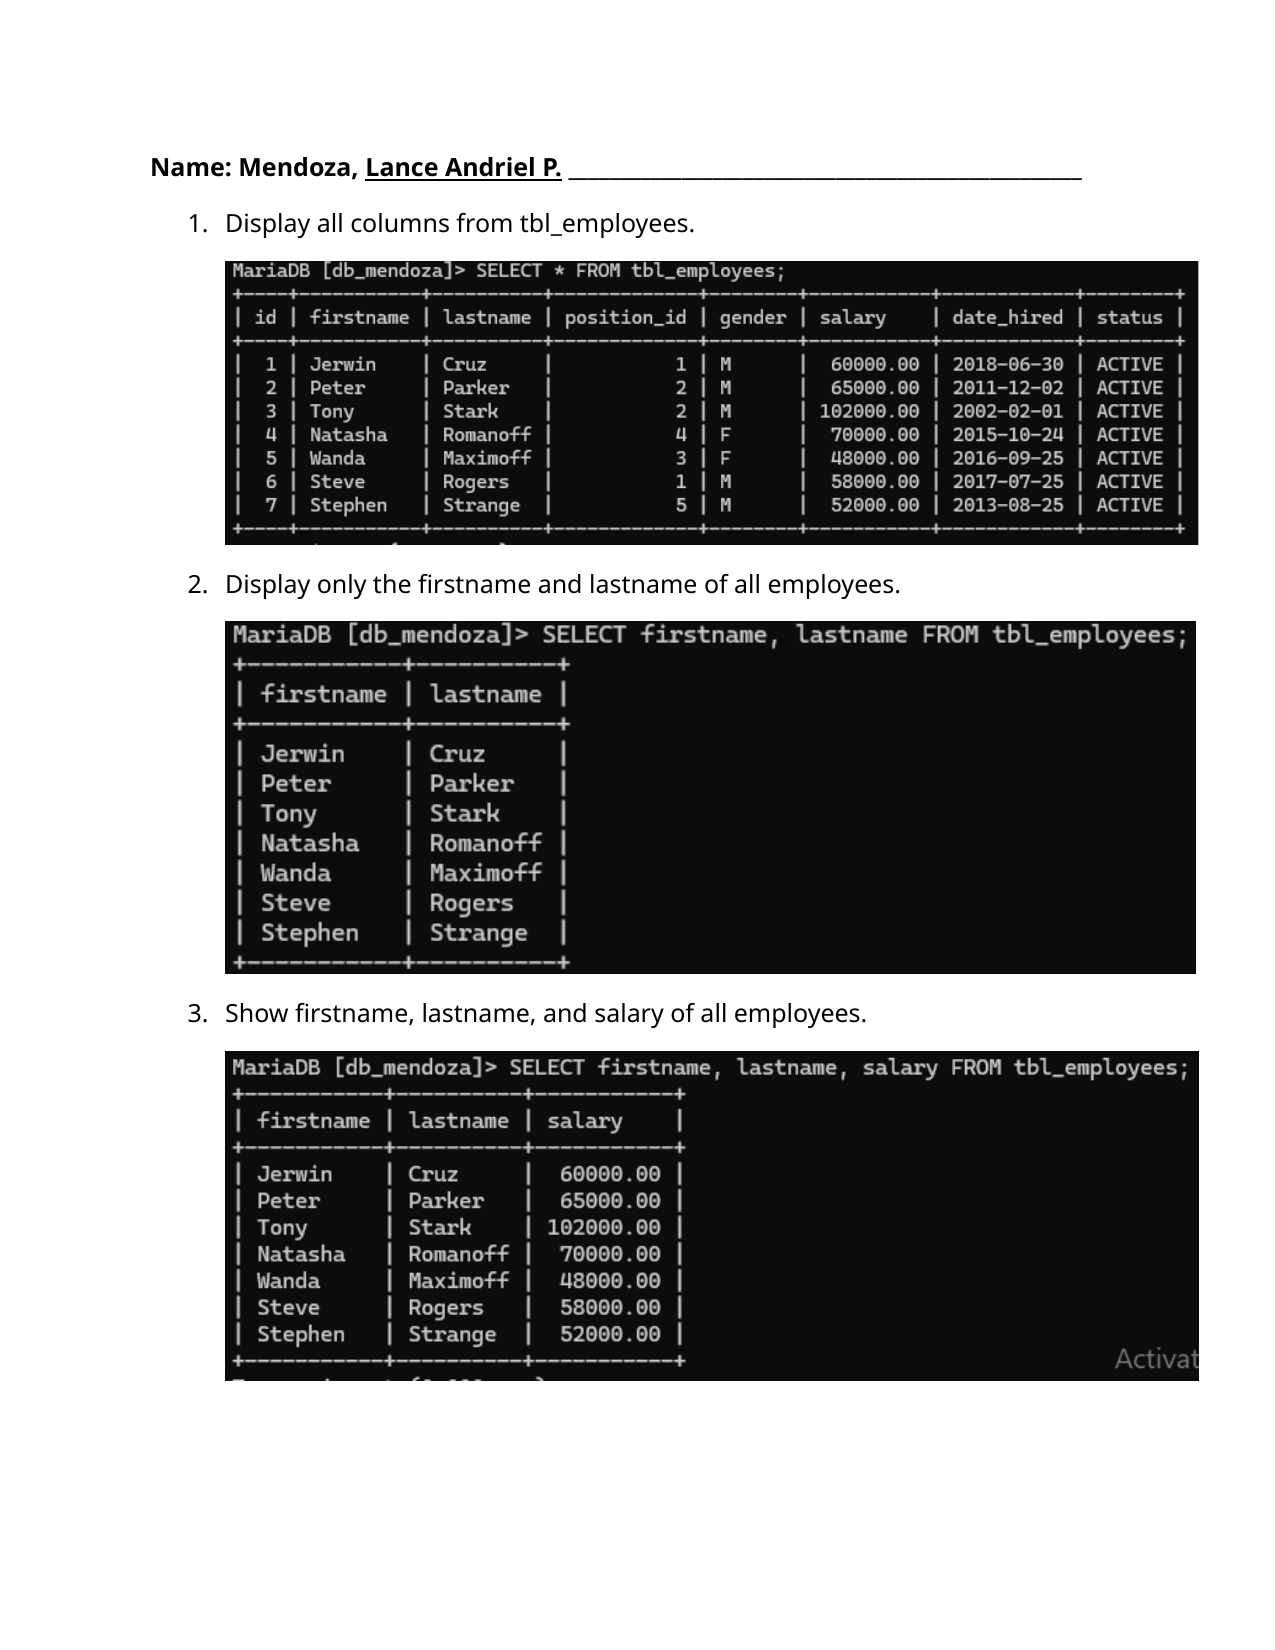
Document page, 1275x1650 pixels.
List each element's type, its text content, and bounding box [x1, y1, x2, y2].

text Name: Mendoza, Lance Andriel P. __________________________________________________ [150, 150, 1125, 184]
list Display all columns from tbl_employees. [187, 206, 1125, 240]
list Show firstname, lastname, and salary of all employees. [187, 996, 1125, 1029]
list Display only the firstname and lastname of all employees. [187, 566, 1125, 600]
picture [225, 1051, 1199, 1381]
picture [225, 261, 1199, 545]
picture [225, 621, 1196, 974]
